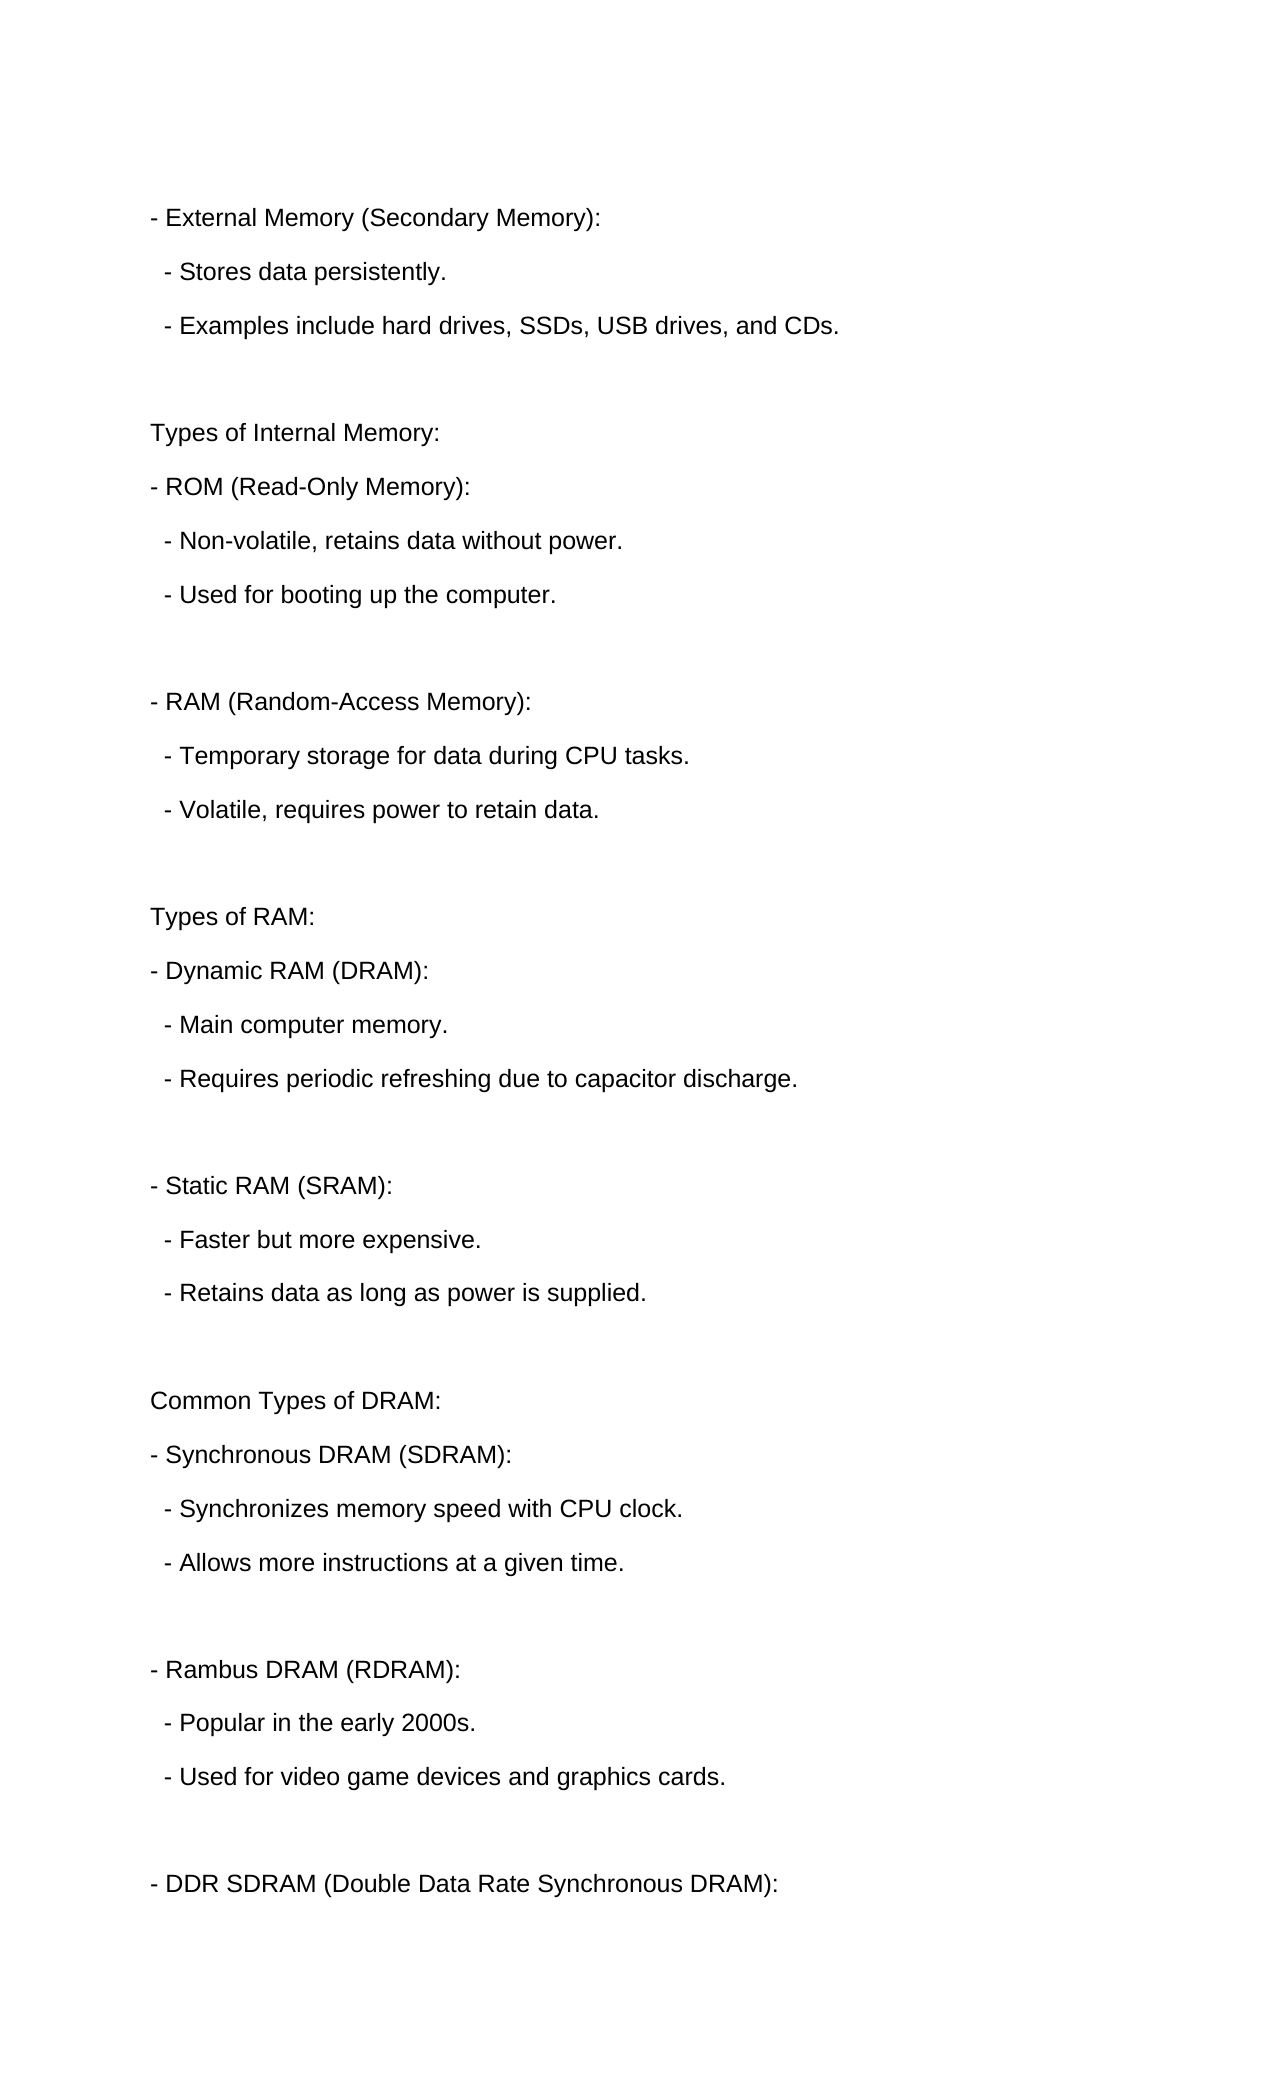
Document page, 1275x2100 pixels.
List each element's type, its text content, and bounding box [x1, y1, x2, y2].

text - DDR SDRAM (Double Data Rate Synchronous DRAM): [150, 1869, 1125, 1898]
text - Volatile, requires power to retain data. [150, 794, 1125, 823]
text Common Types of DRAM: [150, 1386, 1125, 1415]
text - Stores data persistently. [150, 257, 1125, 286]
text - Static RAM (SRAM): [150, 1171, 1125, 1199]
text - RAM (Random-Access Memory): [150, 687, 1125, 716]
text - Allows more instructions at a given time. [150, 1548, 1125, 1576]
text - ROM (Read-Only Memory): [150, 472, 1125, 501]
text - Examples include hard drives, SSDs, USB drives, and CDs. [150, 311, 1125, 339]
text - Retains data as long as power is supplied. [150, 1278, 1125, 1307]
text - Synchronous DRAM (SDRAM): [150, 1440, 1125, 1469]
text - Temporary storage for data during CPU tasks. [150, 741, 1125, 769]
text Types of Internal Memory: [150, 418, 1125, 447]
text - Non-volatile, retains data without power. [150, 526, 1125, 555]
text - Requires periodic refreshing due to capacitor discharge. [150, 1064, 1125, 1093]
text - Rambus DRAM (RDRAM): [150, 1654, 1125, 1683]
text - Dynamic RAM (DRAM): [150, 956, 1125, 985]
text - Used for video game devices and graphics cards. [150, 1762, 1125, 1791]
text - Synchronizes memory speed with CPU clock. [150, 1494, 1125, 1523]
text - Used for booting up the computer. [150, 580, 1125, 609]
text - External Memory (Secondary Memory): [150, 203, 1125, 232]
text - Faster but more expensive. [150, 1224, 1125, 1253]
text - Main computer memory. [150, 1010, 1125, 1039]
text Types of RAM: [150, 902, 1125, 931]
text - Popular in the early 2000s. [150, 1708, 1125, 1737]
